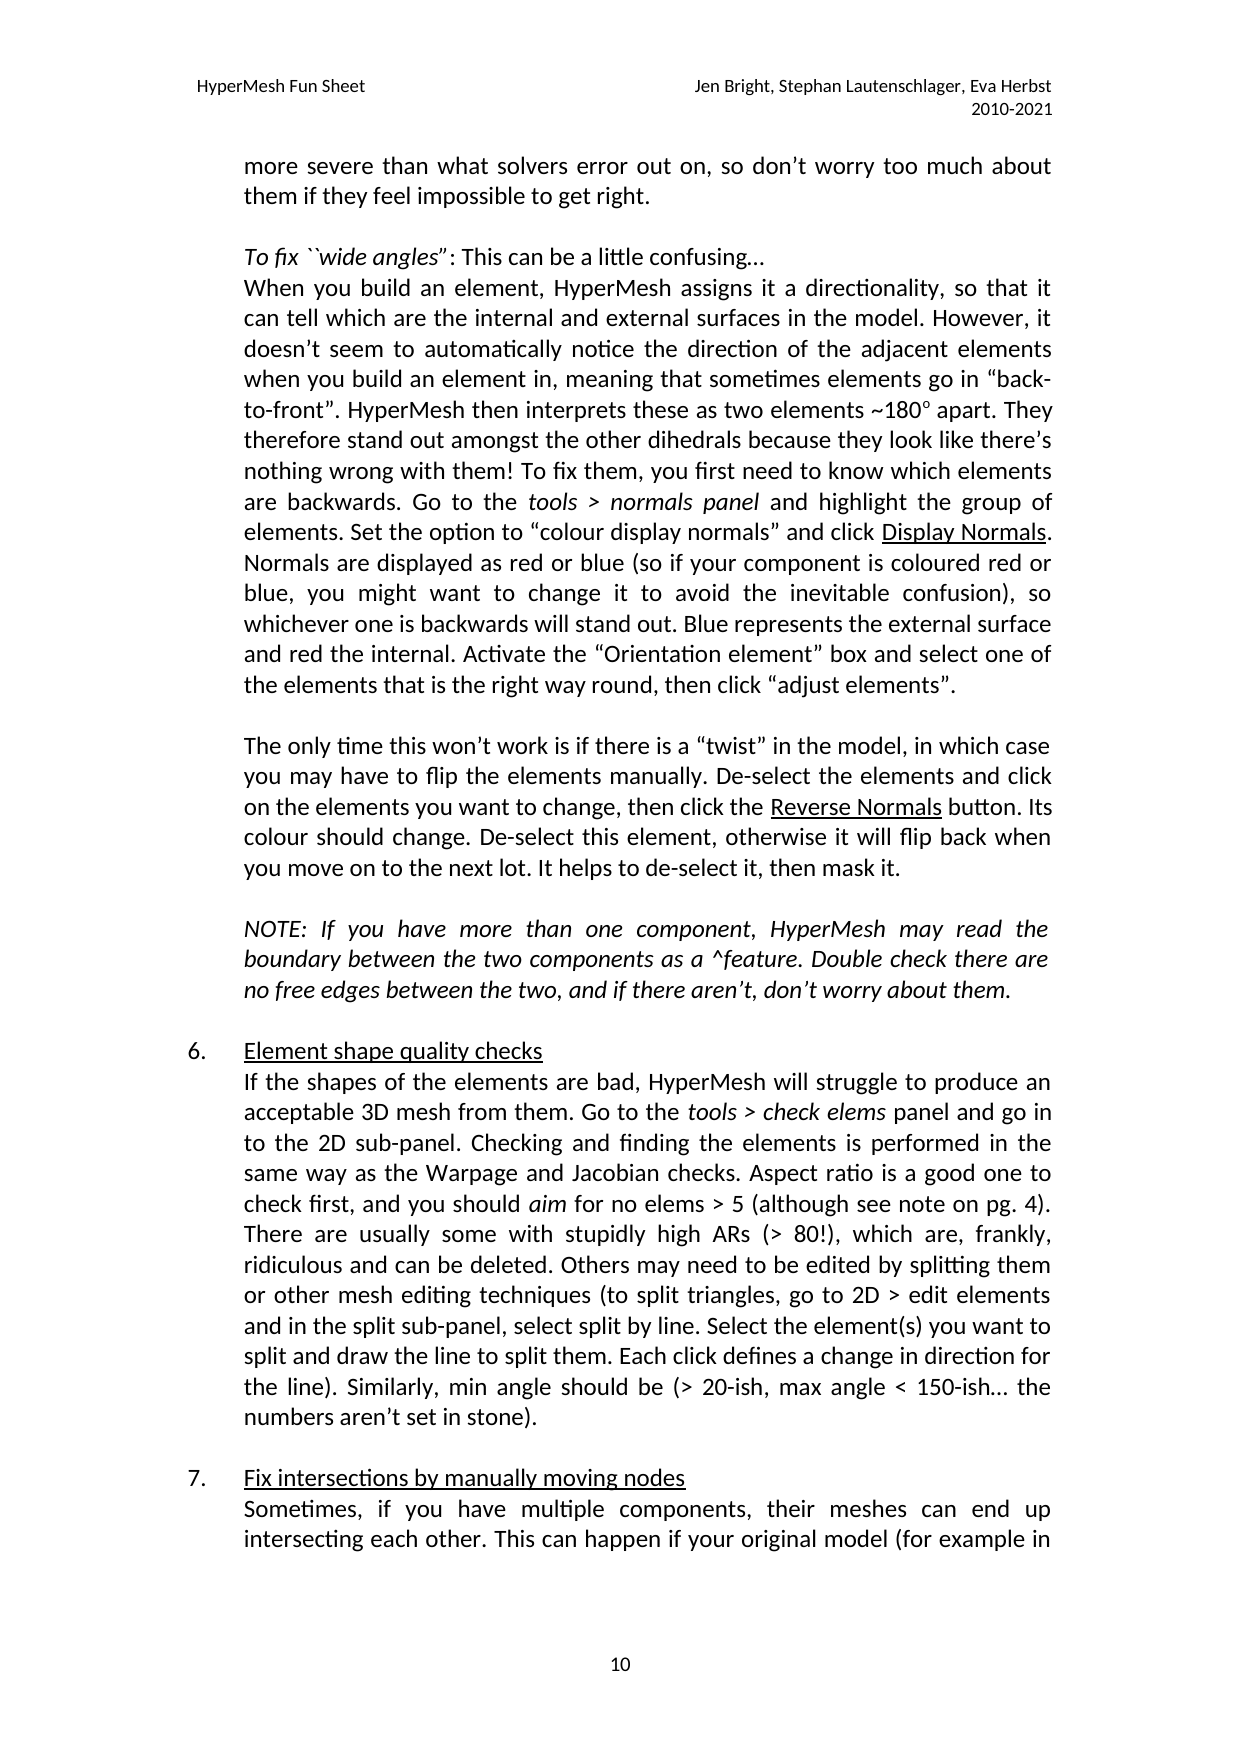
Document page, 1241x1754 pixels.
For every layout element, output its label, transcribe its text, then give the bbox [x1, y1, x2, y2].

text If the shapes of the elements are bad, HyperMesh will struggle to produce an acceptable 3D mesh from them. Go to the tools > check elems panel and go in to the 2D sub-panel. Checking and finding the elements is performed in the same way as the Warpage and Jacobian checks. Aspect ratio is a good one to check first, and you should aim for no elems > 5 (although see note on pg. 4). There are usually some with stupidly high ARs (> 80!), which are, frankly, ridiculous and can be deleted. Others may need to be edited by splitting them or other mesh editing techniques (to split triangles, go to 2D > edit elements and in the split sub-panel, select split by line. Select the element(s) you want to split and draw the line to split them. Each click defines a change in direction for the line). Similarly, min angle should be (> 20-ish, max angle < 150-ish… the numbers aren’t set in stone). [244, 1066, 1053, 1432]
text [244, 1493, 1053, 1554]
text 7. Fix intersections by manually moving nodes [187, 1462, 1053, 1493]
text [244, 150, 1053, 211]
text The only time this won’t work is if there is a “twist” in the model, in which case you may have to flip the elements manually. De-select the elements and click on the elements you want to change, then click the Reverse Normals button. Its colour should change. De-select this element, otherwise it will flip back when you move on to the next lot. It helps to de-select it, then mask it. [244, 730, 1053, 882]
text 6. Element shape quality checks [187, 1035, 1053, 1066]
text To fix ``wide angles”: This can be a little confusing… [244, 242, 1053, 272]
text When you build an element, HyperMesh assigns it a directionality, so that it can tell which are the internal and external surfaces in the model. However, it doesn’t seem to automatically notice the direction of the adjacent elements when you build an element in, meaning that sometimes elements go in “back-to-front”. HyperMesh then interprets these as two elements ~180o apart. They therefore stand out amongst the other dihedrals because they look like there’s nothing wrong with them! To fix them, you first need to know which elements are backwards. Go to the tools > normals panel and highlight the group of elements. Set the option to “colour display normals” and click Display Normals. Normals are displayed as red or blue (so if your component is coloured red or blue, you might want to change it to avoid the inevitable confusion), so whichever one is backwards will stand out. Blue represents the external surface and red the internal. Activate the “Orientation element” box and select one of the elements that is the right way round, then click “adjust elements”. [244, 272, 1053, 699]
text NOTE: If you have more than one component, HyperMesh may read the boundary between the two components as a ^feature. Double check there are no free edges between the two, and if there aren’t, don’t worry about them. [244, 913, 1053, 1004]
